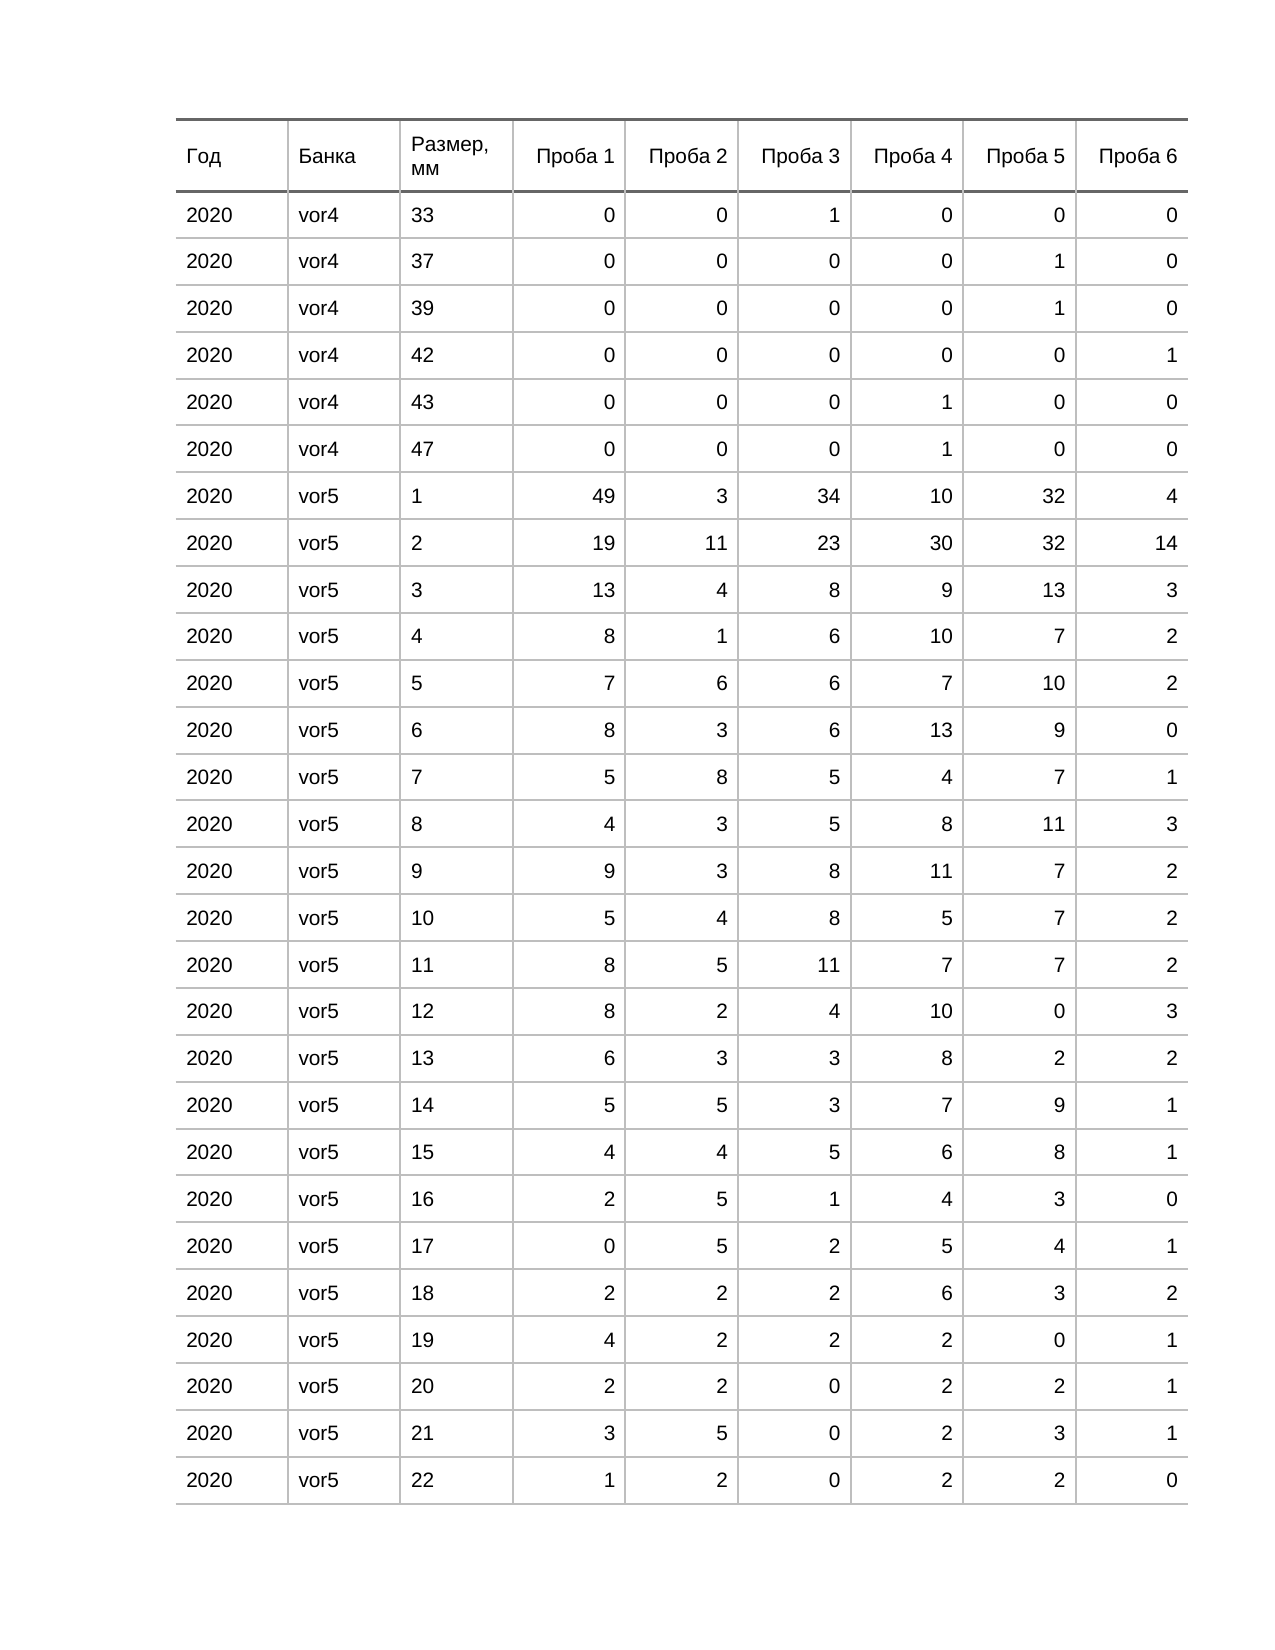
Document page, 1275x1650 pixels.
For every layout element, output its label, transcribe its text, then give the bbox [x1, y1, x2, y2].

table_cell vor5 [289, 848, 399, 893]
table_cell 2 [1077, 1270, 1188, 1315]
table_header Размер, мм [401, 121, 512, 190]
table_cell 3 [1077, 801, 1188, 846]
table_cell vor5 [289, 755, 399, 799]
table_cell 4 [514, 801, 624, 846]
table_cell 4 [626, 895, 737, 940]
table_cell 0 [1077, 1176, 1188, 1221]
table_cell 7 [964, 848, 1075, 893]
table_cell vor5 [289, 473, 399, 518]
table_cell 2020 [176, 1130, 287, 1174]
table_cell 2 [739, 1223, 850, 1268]
table_cell 34 [739, 473, 850, 518]
table_cell vor5 [289, 1036, 399, 1081]
table_cell 0 [852, 193, 962, 237]
table_cell 5 [514, 1083, 624, 1127]
table_cell 2 [1077, 1036, 1188, 1081]
table_cell 0 [514, 1223, 624, 1268]
table_cell 2020 [176, 567, 287, 612]
table_cell vor5 [289, 520, 399, 565]
table_cell 6 [626, 661, 737, 706]
table_cell 7 [964, 755, 1075, 799]
table_cell 11 [964, 801, 1075, 846]
table_cell 3 [626, 1036, 737, 1081]
table_cell 8 [852, 801, 962, 846]
table_cell 1 [739, 1176, 850, 1221]
table_header Проба 2 [626, 121, 737, 190]
table_cell vor5 [289, 1364, 399, 1409]
table_cell 5 [626, 1411, 737, 1456]
table_cell 2020 [176, 801, 287, 846]
table_cell 30 [852, 520, 962, 565]
table_cell 0 [514, 426, 624, 471]
table_cell 2020 [176, 473, 287, 518]
table_cell 1 [964, 239, 1075, 284]
table_cell 0 [1077, 1458, 1188, 1502]
table_cell 2020 [176, 708, 287, 752]
table_cell 6 [852, 1270, 962, 1315]
table_cell 0 [514, 286, 624, 331]
table_cell 7 [852, 661, 962, 706]
table_cell 0 [964, 426, 1075, 471]
table_cell vor5 [289, 1270, 399, 1315]
table_cell 5 [626, 1223, 737, 1268]
table_cell 0 [514, 380, 624, 424]
table_cell 2 [1077, 661, 1188, 706]
table_cell 37 [401, 239, 512, 284]
table_cell 0 [1077, 193, 1188, 237]
table_cell 8 [626, 755, 737, 799]
table_cell 4 [852, 1176, 962, 1221]
table_cell 0 [739, 286, 850, 331]
table_cell 2 [1077, 848, 1188, 893]
table_cell 2 [964, 1458, 1075, 1502]
table_cell 42 [401, 333, 512, 377]
table_cell 13 [514, 567, 624, 612]
table_cell 0 [739, 333, 850, 377]
table_cell 11 [626, 520, 737, 565]
table_cell 1 [1077, 1223, 1188, 1268]
table_cell 7 [852, 942, 962, 987]
table_cell 0 [514, 239, 624, 284]
table_cell 2 [626, 1270, 737, 1315]
table_cell 2 [1077, 895, 1188, 940]
table_cell 15 [401, 1130, 512, 1174]
table_cell 5 [514, 755, 624, 799]
table_cell 2020 [176, 380, 287, 424]
table_cell 33 [401, 193, 512, 237]
table_cell 1 [852, 426, 962, 471]
table_cell 1 [1077, 755, 1188, 799]
table_cell 11 [852, 848, 962, 893]
table_cell 2020 [176, 1036, 287, 1081]
table_cell 4 [964, 1223, 1075, 1268]
table_cell 2020 [176, 1176, 287, 1221]
table_cell 32 [964, 520, 1075, 565]
table_cell 7 [964, 942, 1075, 987]
table_cell 10 [964, 661, 1075, 706]
table_cell 8 [514, 942, 624, 987]
table_cell 8 [739, 895, 850, 940]
table_cell 2020 [176, 848, 287, 893]
table_cell 2020 [176, 426, 287, 471]
table_cell 19 [401, 1317, 512, 1362]
table_cell 2020 [176, 1083, 287, 1127]
table_cell 4 [739, 989, 850, 1034]
table_cell 4 [514, 1130, 624, 1174]
table_cell vor5 [289, 1458, 399, 1502]
table_cell 8 [401, 801, 512, 846]
table_cell 13 [401, 1036, 512, 1081]
table_cell 1 [626, 614, 737, 659]
table_cell vor5 [289, 1317, 399, 1362]
table_cell vor5 [289, 1176, 399, 1221]
table_cell 2020 [176, 989, 287, 1034]
table_cell 2020 [176, 333, 287, 377]
table_header Проба 5 [964, 121, 1075, 190]
table_cell vor5 [289, 1223, 399, 1268]
table_cell 2 [401, 520, 512, 565]
table_cell 12 [401, 989, 512, 1034]
table_cell 3 [626, 473, 737, 518]
table_cell 1 [401, 473, 512, 518]
table_cell 8 [514, 614, 624, 659]
table_cell vor5 [289, 614, 399, 659]
table_cell 0 [626, 286, 737, 331]
table_cell 2 [514, 1270, 624, 1315]
table_cell vor5 [289, 1411, 399, 1456]
table_cell 0 [739, 239, 850, 284]
table_cell vor5 [289, 1130, 399, 1174]
table_cell 0 [626, 380, 737, 424]
table_cell 8 [739, 567, 850, 612]
table_cell 0 [739, 1364, 850, 1409]
table_cell 19 [514, 520, 624, 565]
table_cell 16 [401, 1176, 512, 1221]
table_cell 5 [626, 1083, 737, 1127]
table_cell 32 [964, 473, 1075, 518]
table_cell vor5 [289, 942, 399, 987]
table_cell 7 [514, 661, 624, 706]
table_cell 2 [852, 1317, 962, 1362]
table_cell 11 [401, 942, 512, 987]
table_cell 11 [739, 942, 850, 987]
table_cell 1 [852, 380, 962, 424]
table_cell 4 [852, 755, 962, 799]
table_cell 3 [626, 801, 737, 846]
table_cell 5 [852, 895, 962, 940]
table_cell vor5 [289, 661, 399, 706]
table_cell 3 [964, 1411, 1075, 1456]
table_cell vor4 [289, 426, 399, 471]
table_cell vor5 [289, 895, 399, 940]
table_cell 10 [401, 895, 512, 940]
table_cell 6 [739, 661, 850, 706]
table_cell 2 [626, 1317, 737, 1362]
table_cell 0 [739, 380, 850, 424]
table_cell 0 [1077, 239, 1188, 284]
table_cell 47 [401, 426, 512, 471]
table_cell 0 [964, 333, 1075, 377]
table_cell vor5 [289, 989, 399, 1034]
table_cell 2 [626, 989, 737, 1034]
table_cell 2 [626, 1364, 737, 1409]
table_cell 3 [1077, 567, 1188, 612]
table_cell 0 [964, 989, 1075, 1034]
table_cell 2020 [176, 895, 287, 940]
table_cell 0 [964, 1317, 1075, 1362]
table_cell 14 [401, 1083, 512, 1127]
table_cell 4 [626, 1130, 737, 1174]
table_cell 43 [401, 380, 512, 424]
table_cell 9 [514, 848, 624, 893]
table_header Проба 1 [514, 121, 624, 190]
table_cell 22 [401, 1458, 512, 1502]
table_cell 3 [964, 1270, 1075, 1315]
table_cell 8 [514, 708, 624, 752]
table_cell vor5 [289, 801, 399, 846]
table_cell 2020 [176, 1458, 287, 1502]
table_cell 6 [739, 708, 850, 752]
table_cell 1 [1077, 1364, 1188, 1409]
table_cell 2020 [176, 1270, 287, 1315]
table_cell 23 [739, 520, 850, 565]
table_header Год [176, 121, 287, 190]
table_cell 0 [626, 239, 737, 284]
table_cell 0 [739, 1458, 850, 1502]
table_cell 0 [626, 193, 737, 237]
table_cell 9 [964, 708, 1075, 752]
table_cell 7 [964, 895, 1075, 940]
table_cell 2020 [176, 942, 287, 987]
table_cell 2020 [176, 755, 287, 799]
table_cell vor5 [289, 1083, 399, 1127]
table_cell 14 [1077, 520, 1188, 565]
table_cell 2 [739, 1270, 850, 1315]
table_cell vor4 [289, 193, 399, 237]
table_cell 3 [739, 1036, 850, 1081]
table_cell 2020 [176, 1317, 287, 1362]
table_cell 2 [1077, 942, 1188, 987]
table_cell 0 [964, 193, 1075, 237]
table_cell 39 [401, 286, 512, 331]
table_cell 2020 [176, 239, 287, 284]
table_cell 6 [739, 614, 850, 659]
table_cell 0 [1077, 286, 1188, 331]
table_cell 2 [964, 1364, 1075, 1409]
table_cell 18 [401, 1270, 512, 1315]
table_cell 5 [739, 755, 850, 799]
table_cell vor4 [289, 239, 399, 284]
table_cell 0 [626, 426, 737, 471]
table_cell 10 [852, 614, 962, 659]
table_cell 2 [852, 1364, 962, 1409]
table_cell 0 [514, 333, 624, 377]
table_cell 3 [401, 567, 512, 612]
table_cell 5 [514, 895, 624, 940]
table_cell 1 [1077, 1317, 1188, 1362]
table_cell 2 [514, 1176, 624, 1221]
table_cell 8 [739, 848, 850, 893]
table_cell 10 [852, 989, 962, 1034]
table_cell 2 [852, 1411, 962, 1456]
table_cell 2020 [176, 193, 287, 237]
table_cell 3 [964, 1176, 1075, 1221]
table_cell 2 [852, 1458, 962, 1502]
table_cell 21 [401, 1411, 512, 1456]
table_cell 1 [964, 286, 1075, 331]
table_cell 8 [964, 1130, 1075, 1174]
table_cell 3 [626, 708, 737, 752]
table_cell 9 [401, 848, 512, 893]
table_cell 20 [401, 1364, 512, 1409]
table_cell 49 [514, 473, 624, 518]
table_cell vor5 [289, 708, 399, 752]
table_cell 0 [852, 286, 962, 331]
table_cell 13 [964, 567, 1075, 612]
table_cell 7 [852, 1083, 962, 1127]
table_cell 2020 [176, 1364, 287, 1409]
table_cell 4 [1077, 473, 1188, 518]
table_cell 5 [739, 1130, 850, 1174]
table_cell 2 [964, 1036, 1075, 1081]
table_cell 6 [852, 1130, 962, 1174]
table_cell 4 [401, 614, 512, 659]
table_cell 8 [852, 1036, 962, 1081]
table_cell 2020 [176, 286, 287, 331]
table_cell 0 [626, 333, 737, 377]
table_cell 1 [1077, 1083, 1188, 1127]
table_cell 1 [1077, 1130, 1188, 1174]
table_cell 2020 [176, 520, 287, 565]
table_cell 0 [739, 1411, 850, 1456]
table_cell 0 [852, 239, 962, 284]
table_cell 9 [852, 567, 962, 612]
table_cell 2020 [176, 661, 287, 706]
table_cell 2020 [176, 614, 287, 659]
table_cell 2 [1077, 614, 1188, 659]
table_cell 0 [964, 380, 1075, 424]
table_cell vor4 [289, 333, 399, 377]
table_cell 2 [626, 1458, 737, 1502]
table_cell 5 [401, 661, 512, 706]
table_header Проба 6 [1077, 121, 1188, 190]
table_cell 4 [626, 567, 737, 612]
table_cell 2 [514, 1364, 624, 1409]
table_cell 9 [964, 1083, 1075, 1127]
table_cell vor5 [289, 567, 399, 612]
table_cell 0 [739, 426, 850, 471]
table_cell 10 [852, 473, 962, 518]
table_cell 0 [1077, 380, 1188, 424]
table_cell 2 [739, 1317, 850, 1362]
table_cell 5 [626, 942, 737, 987]
table_cell 2020 [176, 1411, 287, 1456]
table_header Проба 4 [852, 121, 962, 190]
table_cell 0 [1077, 426, 1188, 471]
table_cell 5 [626, 1176, 737, 1221]
table_cell 4 [514, 1317, 624, 1362]
table_cell 17 [401, 1223, 512, 1268]
table_cell 0 [852, 333, 962, 377]
table_cell 1 [1077, 333, 1188, 377]
table_cell 3 [739, 1083, 850, 1127]
table_cell 0 [1077, 708, 1188, 752]
table_cell 7 [964, 614, 1075, 659]
table_cell 1 [739, 193, 850, 237]
table_cell 13 [852, 708, 962, 752]
table_cell 3 [514, 1411, 624, 1456]
table_cell 6 [401, 708, 512, 752]
table_header Проба 3 [739, 121, 850, 190]
table_cell 6 [514, 1036, 624, 1081]
table_cell 2020 [176, 1223, 287, 1268]
table_cell 0 [514, 193, 624, 237]
table_header Банка [289, 121, 399, 190]
table_cell 3 [626, 848, 737, 893]
table_cell 1 [514, 1458, 624, 1502]
table_cell 3 [1077, 989, 1188, 1034]
table_cell 5 [739, 801, 850, 846]
table_cell 7 [401, 755, 512, 799]
table_cell 1 [1077, 1411, 1188, 1456]
table_cell vor4 [289, 380, 399, 424]
table_cell vor4 [289, 286, 399, 331]
table_cell 5 [852, 1223, 962, 1268]
table_cell 8 [514, 989, 624, 1034]
